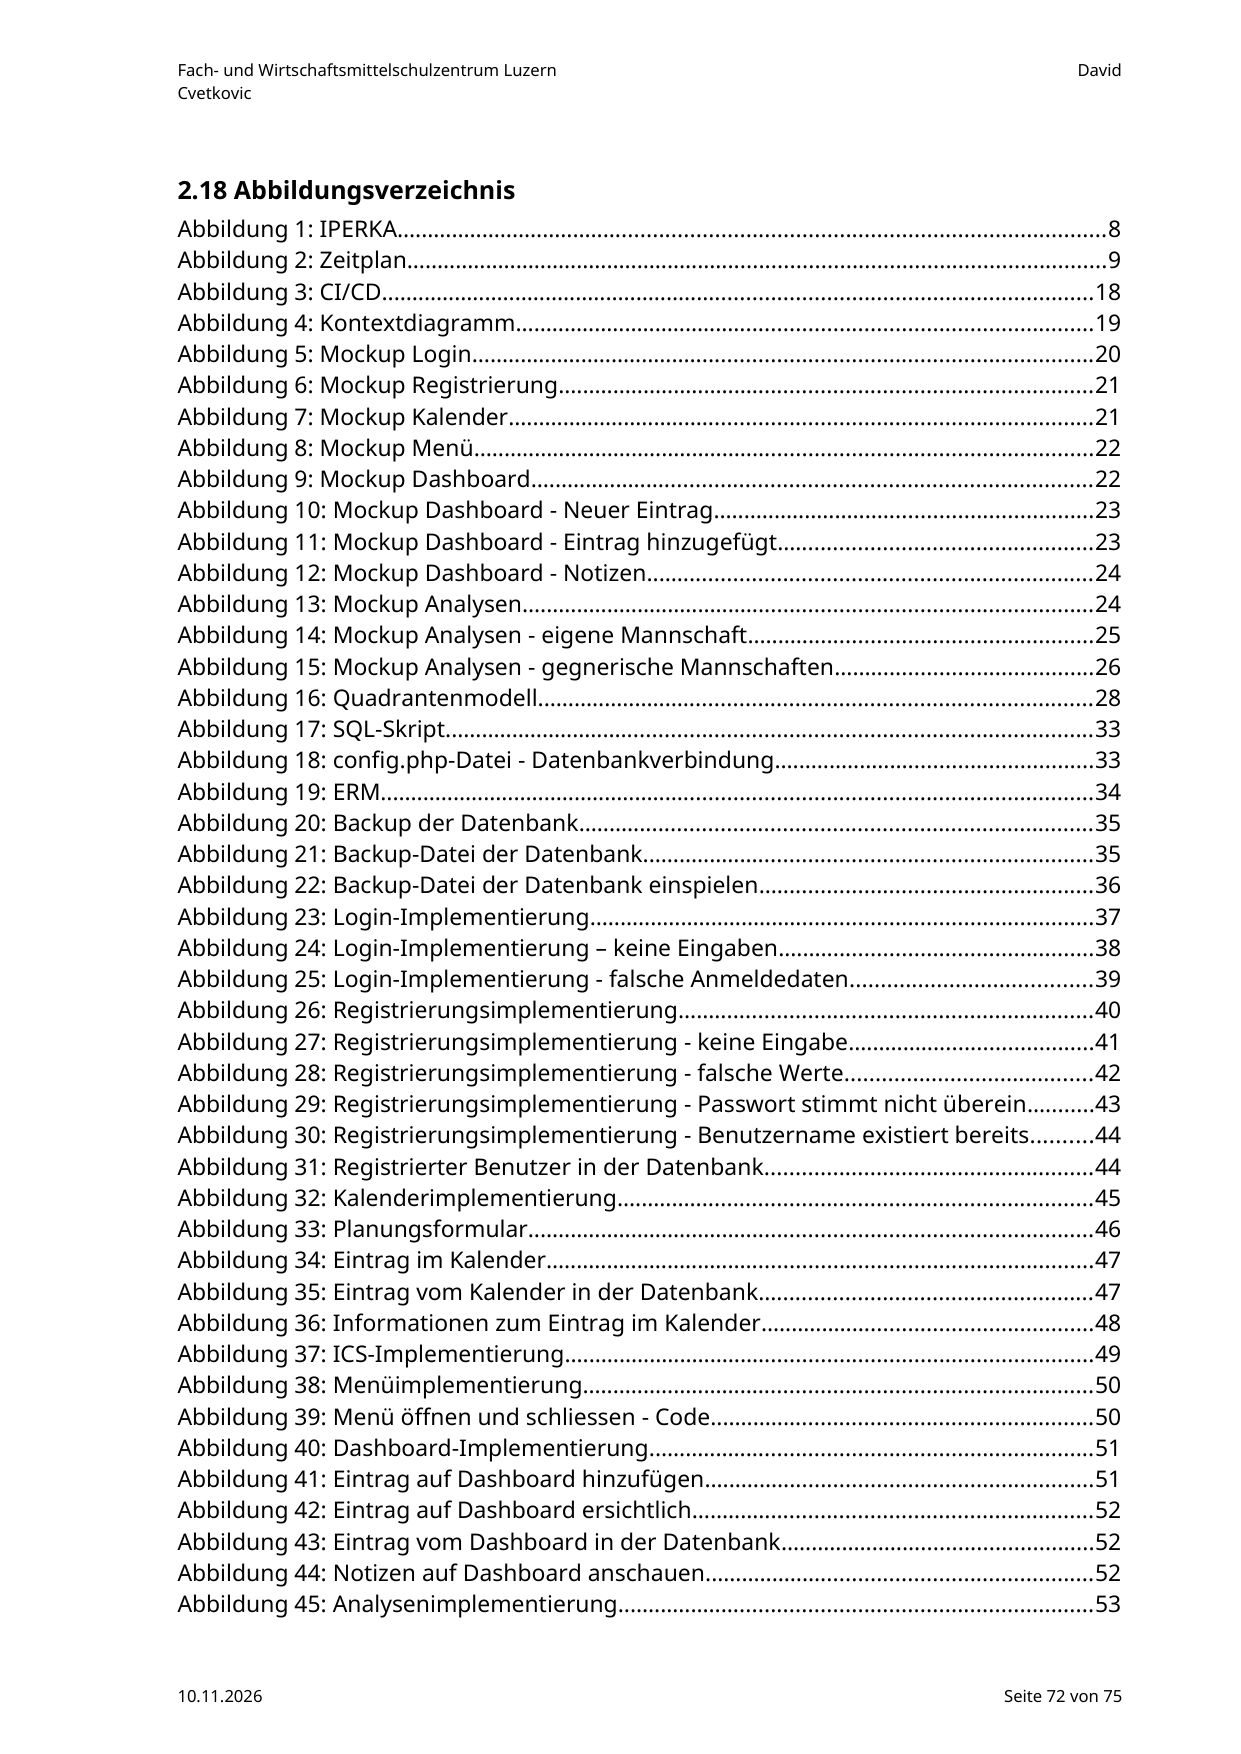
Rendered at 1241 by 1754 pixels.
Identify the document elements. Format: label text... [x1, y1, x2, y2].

text Abbildung 30: Registrierungsimplementierung - Benutzername existiert bereits 44 [177, 1119, 1122, 1151]
text Abbildung 22: Backup-Datei der Datenbank einspielen 36 [177, 869, 1122, 901]
subtitle Abbildungsverzeichnis [177, 173, 1122, 207]
text Abbildung 27: Registrierungsimplementierung - keine Eingabe 41 [177, 1026, 1122, 1057]
text Abbildung 40: Dashboard-Implementierung 51 [177, 1432, 1122, 1463]
text Abbildung 7: Mockup Kalender 21 [177, 401, 1122, 432]
text Abbildung 42: Eintrag auf Dashboard ersichtlich 52 [177, 1494, 1122, 1526]
text Abbildung 39: Menü öffnen und schliessen - Code 50 [177, 1401, 1122, 1432]
text Abbildung 28: Registrierungsimplementierung - falsche Werte 42 [177, 1057, 1122, 1088]
text Abbildung 29: Registrierungsimplementierung - Passwort stimmt nicht überein 43 [177, 1088, 1122, 1119]
text Abbildung 20: Backup der Datenbank 35 [177, 807, 1122, 838]
text Abbildung 26: Registrierungsimplementierung 40 [177, 994, 1122, 1026]
text Abbildung 18: config.php-Datei - Datenbankverbindung 33 [177, 744, 1122, 776]
text Abbildung 33: Planungsformular 46 [177, 1213, 1122, 1244]
text Abbildung 16: Quadrantenmodell 28 [177, 682, 1122, 713]
text Abbildung 32: Kalenderimplementierung 45 [177, 1182, 1122, 1213]
text Abbildung 23: Login-Implementierung 37 [177, 901, 1122, 932]
text Abbildung 35: Eintrag vom Kalender in der Datenbank 47 [177, 1276, 1122, 1307]
text Abbildung 8: Mockup Menü 22 [177, 432, 1122, 463]
text Abbildung 11: Mockup Dashboard - Eintrag hinzugefügt 23 [177, 526, 1122, 557]
text Abbildung 15: Mockup Analysen - gegnerische Mannschaften 26 [177, 651, 1122, 682]
text Abbildung 37: ICS-Implementierung 49 [177, 1338, 1122, 1369]
text Abbildung 34: Eintrag im Kalender 47 [177, 1244, 1122, 1276]
text Abbildung 24: Login-Implementierung – keine Eingaben 38 [177, 932, 1122, 963]
text Abbildung 41: Eintrag auf Dashboard hinzufügen 51 [177, 1463, 1122, 1494]
text Abbildung 45: Analysenimplementierung 53 [177, 1588, 1122, 1619]
text Abbildung 43: Eintrag vom Dashboard in der Datenbank 52 [177, 1526, 1122, 1557]
text Abbildung 12: Mockup Dashboard - Notizen 24 [177, 557, 1122, 588]
text Abbildung 14: Mockup Analysen - eigene Mannschaft 25 [177, 619, 1122, 651]
text Abbildung 1: IPERKA 8 [177, 213, 1122, 244]
text Abbildung 36: Informationen zum Eintrag im Kalender 48 [177, 1307, 1122, 1338]
text Abbildung 21: Backup-Datei der Datenbank 35 [177, 838, 1122, 869]
text Abbildung 31: Registrierter Benutzer in der Datenbank 44 [177, 1151, 1122, 1182]
text Abbildung 38: Menüimplementierung 50 [177, 1369, 1122, 1401]
text Abbildung 3: CI/CD 18 [177, 276, 1122, 307]
text Abbildung 4: Kontextdiagramm 19 [177, 307, 1122, 338]
text Abbildung 44: Notizen auf Dashboard anschauen 52 [177, 1557, 1122, 1588]
text Abbildung 13: Mockup Analysen 24 [177, 588, 1122, 619]
text Abbildung 5: Mockup Login 20 [177, 338, 1122, 369]
text Abbildung 6: Mockup Registrierung 21 [177, 369, 1122, 401]
text Abbildung 9: Mockup Dashboard 22 [177, 463, 1122, 494]
text Abbildung 19: ERM 34 [177, 776, 1122, 807]
text Abbildung 2: Zeitplan 9 [177, 244, 1122, 276]
text Abbildung 10: Mockup Dashboard - Neuer Eintrag 23 [177, 494, 1122, 526]
text Abbildung 25: Login-Implementierung - falsche Anmeldedaten 39 [177, 963, 1122, 994]
text Abbildung 17: SQL-Skript 33 [177, 713, 1122, 744]
